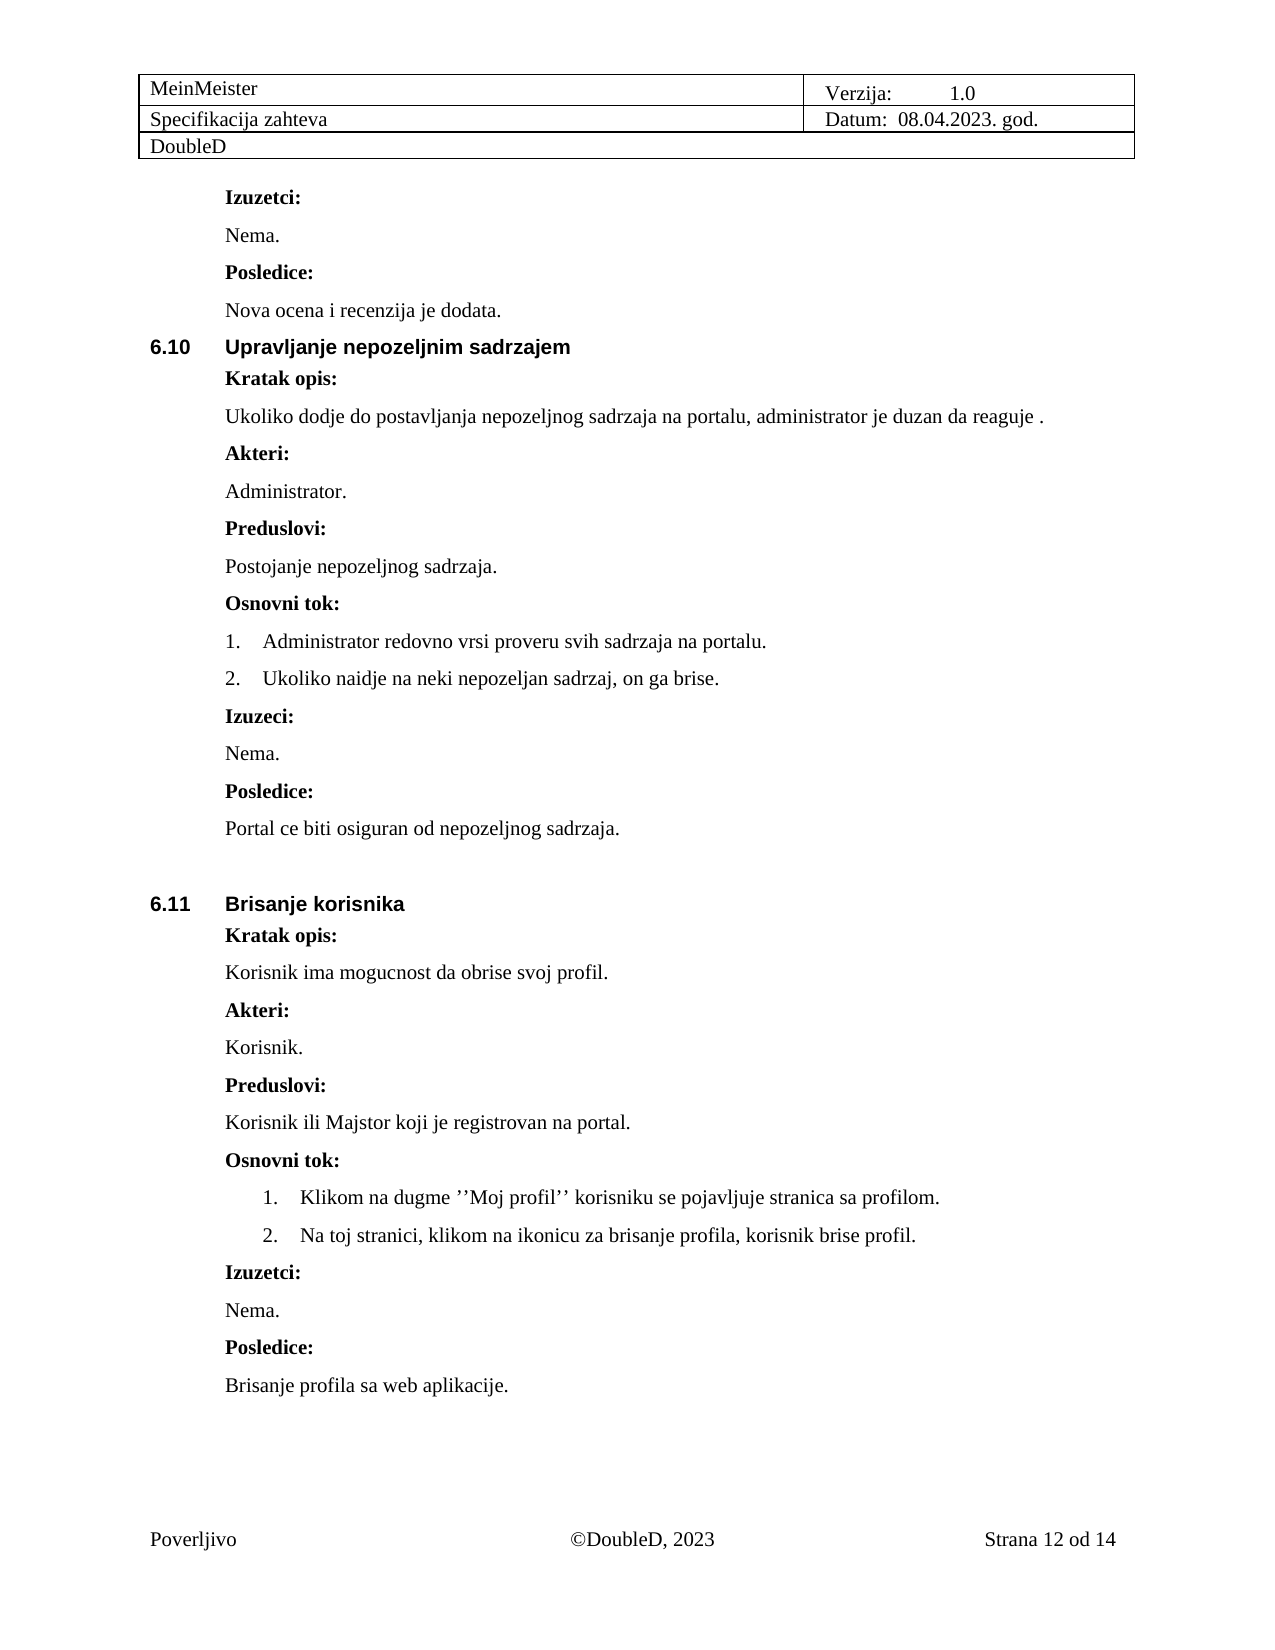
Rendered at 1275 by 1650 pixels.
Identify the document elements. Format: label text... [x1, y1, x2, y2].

text Nova ocena i recenzija je dodata. [225, 297, 1125, 322]
subtitle Upravljanje nepozeljnim sadrzajem [150, 334, 1125, 359]
list Ukoliko naidje na neki nepozeljan sadrzaj, on ga brise. [225, 665, 1125, 690]
text Kratak opis: [225, 365, 1125, 390]
text Izuzeci: [225, 703, 1125, 728]
list Klikom na dugme ’’Moj profil’’ korisniku se pojavljuje stranica sa profilom. [262, 1184, 1125, 1209]
text Osnovni tok: [225, 590, 1125, 615]
text Nema. [225, 222, 1125, 247]
text Preduslovi: [225, 1072, 1125, 1097]
text Nema. [225, 740, 1125, 765]
text Preduslovi: [225, 515, 1125, 540]
text Portal ce biti osiguran od nepozeljnog sadrzaja. [225, 815, 1125, 840]
text Izuzetci: [225, 1259, 1125, 1284]
text Administrator. [225, 478, 1125, 503]
text Akteri: [225, 440, 1125, 465]
text Nema. [225, 1297, 1125, 1322]
text Osnovni tok: [225, 1147, 1125, 1172]
text Brisanje profila sa web aplikacije. [225, 1372, 1125, 1397]
text Korisnik ili Majstor koji je registrovan na portal. [225, 1109, 1125, 1134]
text Posledice: [225, 1334, 1125, 1359]
text Akteri: [225, 997, 1125, 1022]
text Korisnik. [225, 1034, 1125, 1059]
text Postojanje nepozeljnog sadrzaja. [225, 553, 1125, 578]
text Posledice: [225, 259, 1125, 284]
text Ukoliko dodje do postavljanja nepozeljnog sadrzaja na portalu, administrator je duzan da reaguje . [225, 403, 1125, 428]
text Korisnik ima mogucnost da obrise svoj profil. [225, 959, 1125, 984]
subtitle Brisanje korisnika [150, 890, 1125, 915]
text Izuzetci: [225, 184, 1125, 209]
list Administrator redovno vrsi proveru svih sadrzaja na portalu. [225, 628, 1125, 653]
text Posledice: [225, 778, 1125, 803]
list Na toj stranici, klikom na ikonicu za brisanje profila, korisnik brise profil. [262, 1222, 1125, 1247]
text Kratak opis: [225, 922, 1125, 947]
